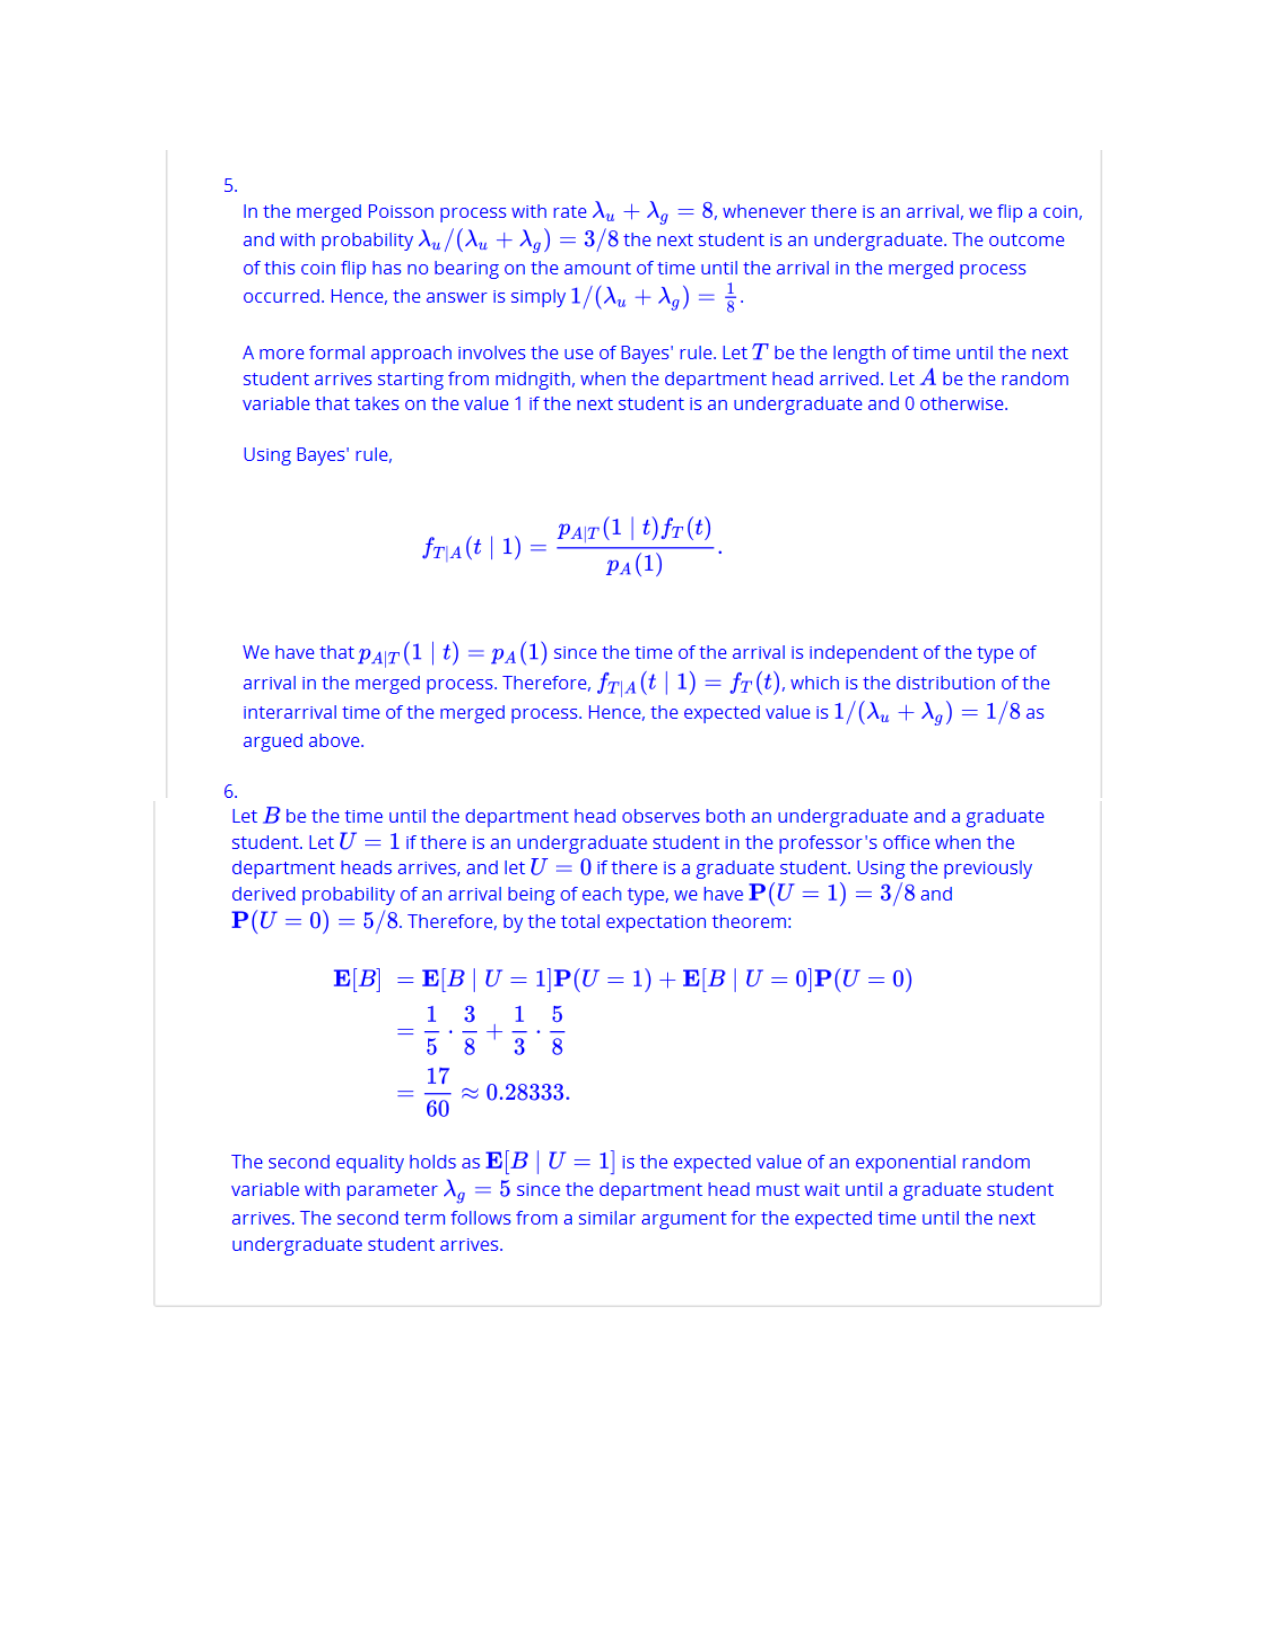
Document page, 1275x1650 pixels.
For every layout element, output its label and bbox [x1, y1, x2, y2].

picture [150, 150, 1125, 798]
picture [150, 801, 1125, 1322]
